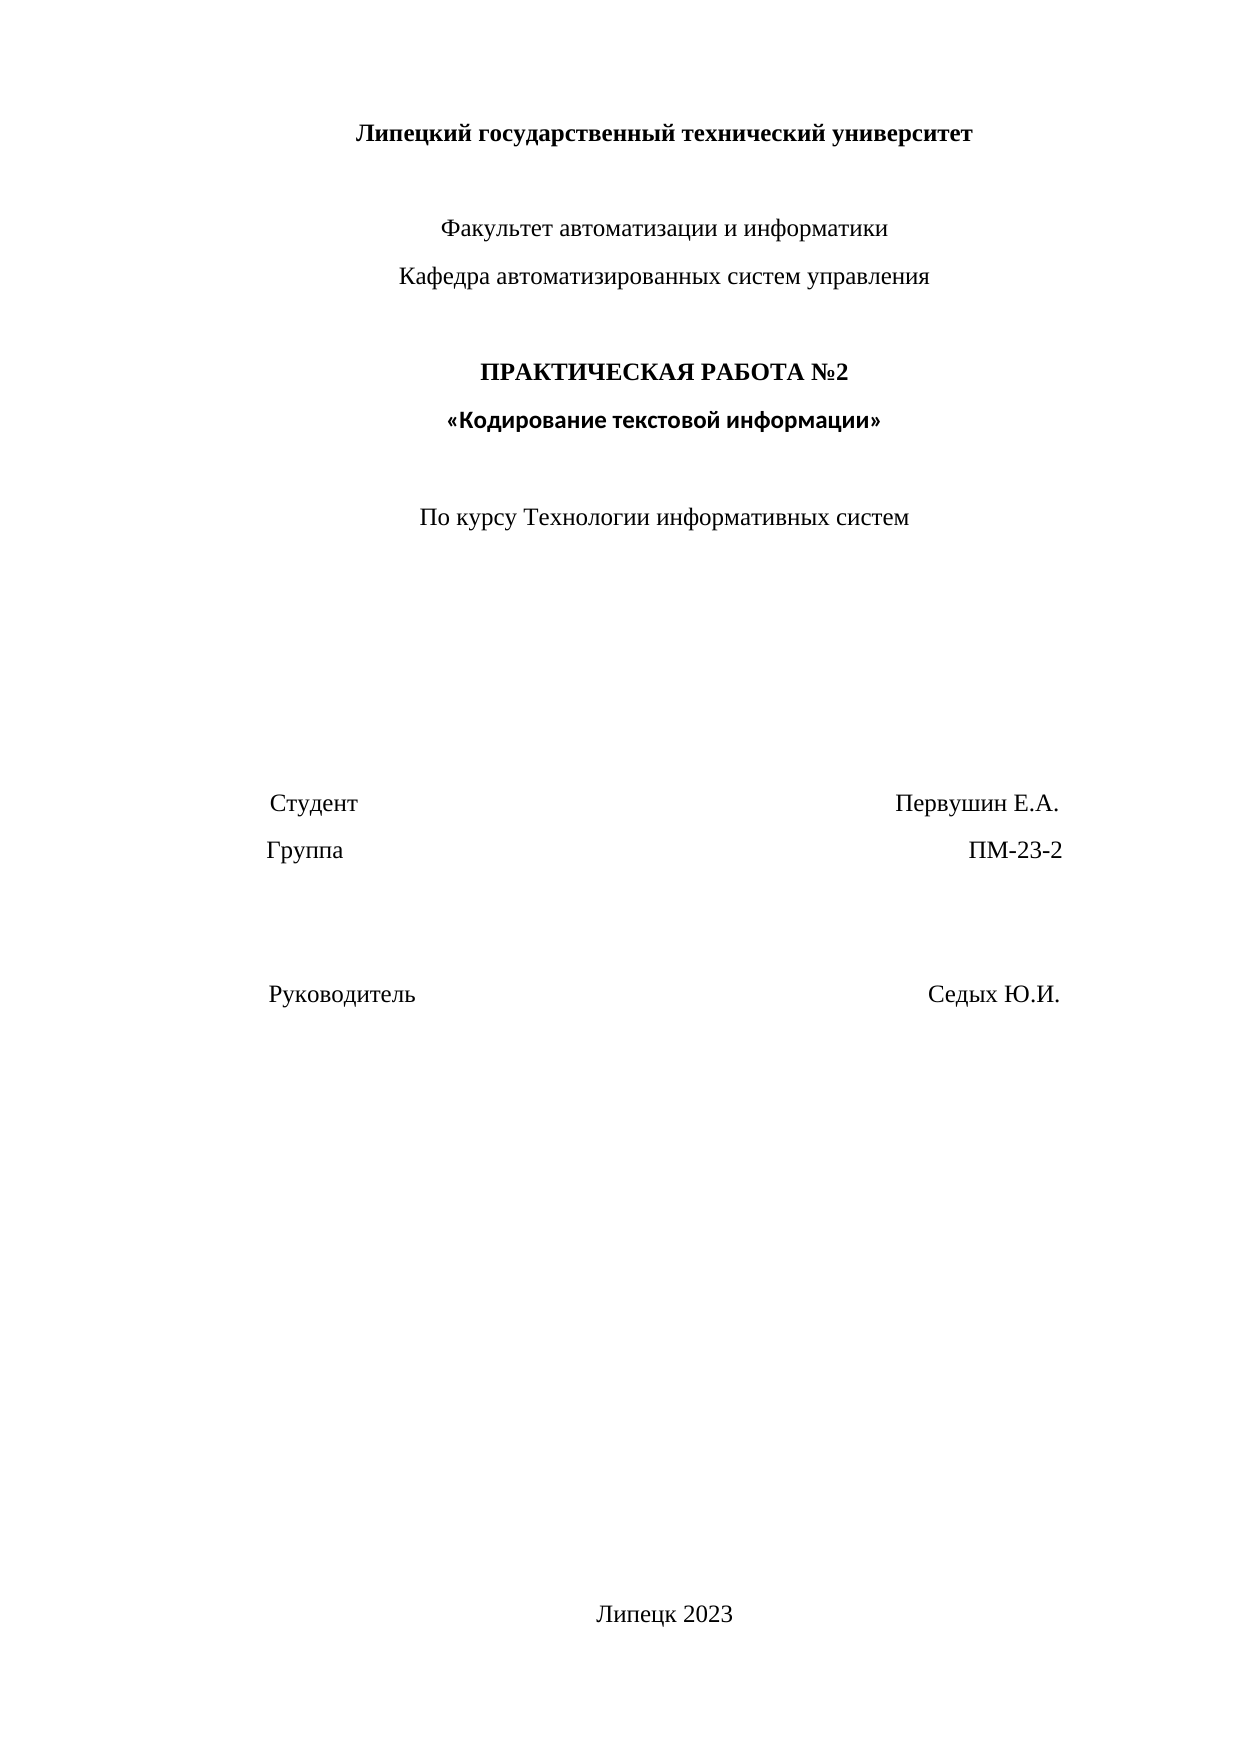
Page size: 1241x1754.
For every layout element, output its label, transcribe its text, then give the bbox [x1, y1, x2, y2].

text Липецкий государственный технический университет [177, 118, 1152, 147]
text Студент Первушин Е.А. [177, 788, 1152, 817]
text «Кодирование текстовой информации» [177, 404, 1152, 435]
text Липецк 2023 [177, 1599, 1152, 1628]
text Кафедра автоматизированных систем управления [177, 261, 1152, 290]
text ПРАКТИЧЕСКАЯ РАБОТА №2 [177, 357, 1152, 385]
text По курсу Технологии информативных систем [177, 502, 1152, 530]
text Факультет автоматизации и информатики [177, 213, 1152, 242]
text Руководитель Седых Ю.И. [177, 979, 1152, 1007]
text Группа ПМ-23-2 [177, 836, 1152, 864]
